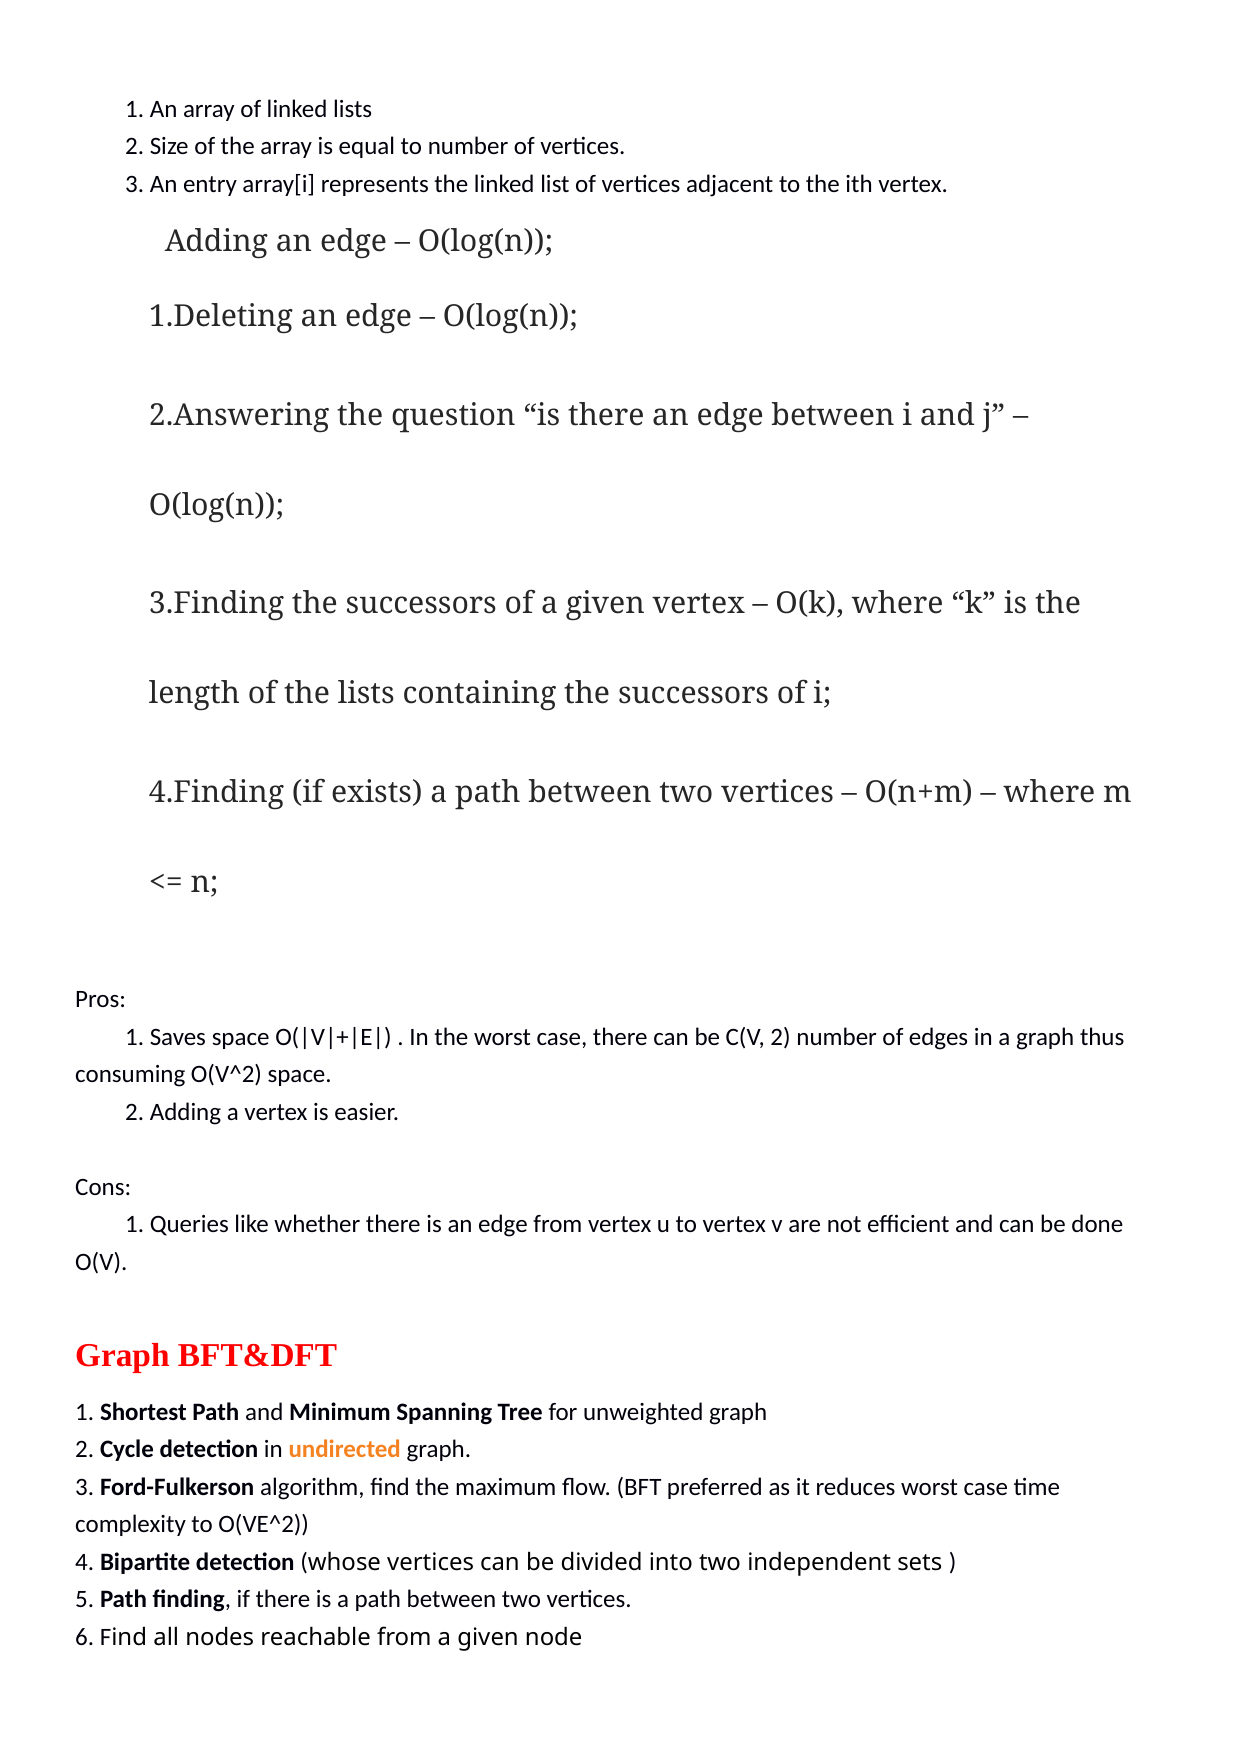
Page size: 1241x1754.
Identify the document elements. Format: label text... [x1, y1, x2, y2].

text 1. An array of linked lists [75, 89, 1165, 127]
text 2. Size of the array is equal to number of vertices. [75, 127, 1165, 164]
text 2. Cycle detection in undirected graph. [75, 1430, 1165, 1467]
list Finding the successors of a given vertex – O(k), where “k” is the length of the lists containing the successors of i; [149, 565, 1165, 730]
text 2. Adding a vertex is easier. [75, 1092, 1165, 1130]
text 4. Bipartite detection (whose vertices can be divided into two independent sets ) [75, 1542, 1165, 1580]
text Pros: [75, 980, 1165, 1017]
text 1. Shortest Path and Minimum Spanning Tree for unweighted graph [75, 1392, 1165, 1430]
text 3. Ford-Fulkerson algorithm, find the maximum flow. (BFT preferred as it reduces worst case time complexity to O(VE^2)) [75, 1467, 1165, 1542]
list Answering the question “is there an edge between i and j” – O(log(n)); [149, 376, 1165, 541]
text Cons: [75, 1167, 1165, 1205]
text 1. Saves space O(|V|+|E|) . In the worst case, there can be C(V, 2) number of edges in a graph thus consuming O(V^2) space. [75, 1017, 1165, 1092]
list Deleting an edge – O(log(n)); [149, 277, 1165, 352]
text 5. Path finding, if there is a path between two vertices. [75, 1580, 1165, 1617]
text 6. Find all nodes reachable from a given node [75, 1617, 1165, 1655]
text Adding an edge – O(log(n)); [75, 202, 1165, 277]
text Graph BFT&DFT [75, 1317, 1165, 1392]
text 1. Queries like whether there is an edge from vertex u to vertex v are not efficient and can be done O(V). [75, 1205, 1165, 1280]
text 3. An entry array[i] represents the linked list of vertices adjacent to the ith vertex. [75, 164, 1165, 202]
list Finding (if exists) a path between two vertices – O(n+m) – where m <= n; [149, 753, 1165, 918]
